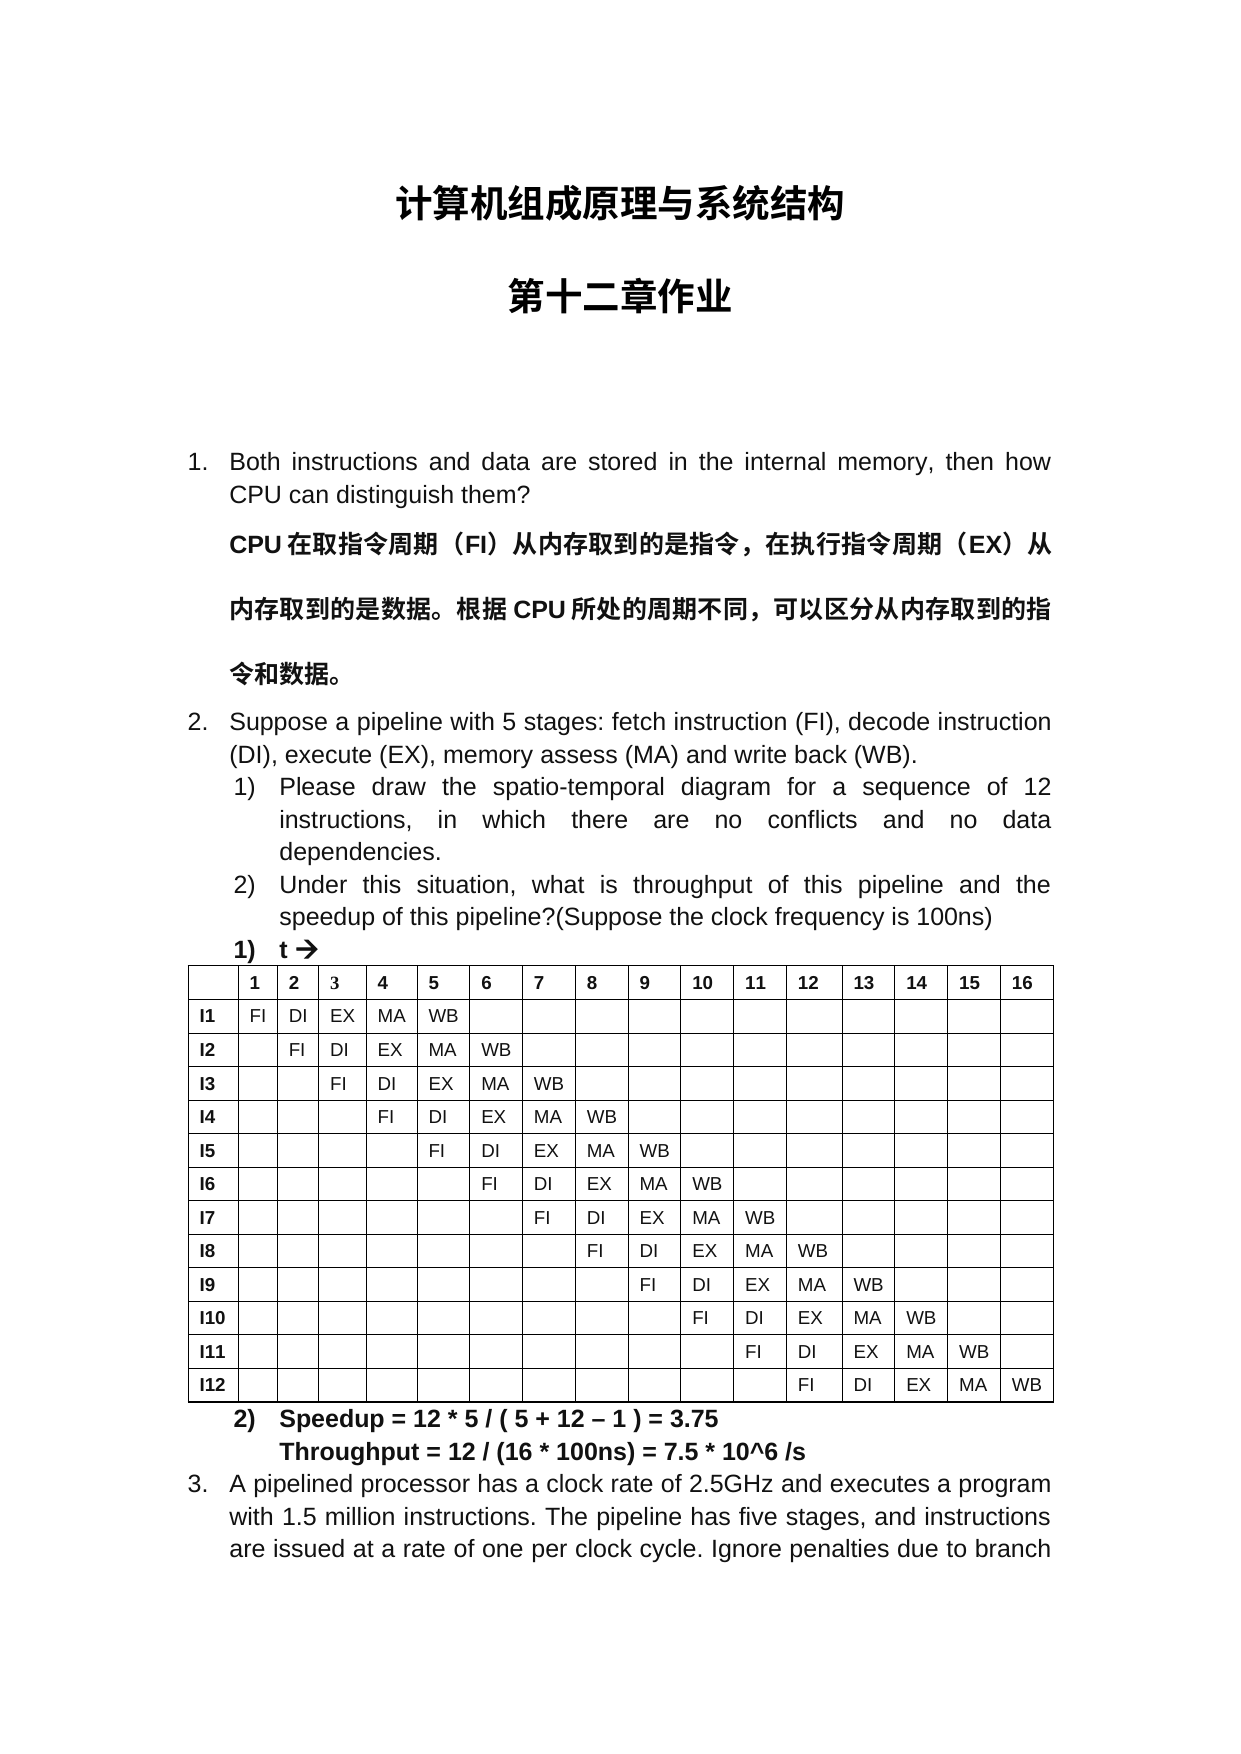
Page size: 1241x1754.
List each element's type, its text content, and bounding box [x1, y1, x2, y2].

table_cell WB [470, 1034, 522, 1066]
table_cell MA [895, 1335, 947, 1368]
table_cell MA [681, 1201, 733, 1234]
table_cell [239, 1101, 277, 1133]
table_cell [629, 1335, 680, 1368]
table_cell I2 [189, 1034, 238, 1066]
table_cell [418, 1335, 469, 1368]
table_cell [895, 1067, 947, 1099]
table_cell WB [895, 1302, 947, 1334]
table_header 11 [734, 966, 786, 999]
table_cell [367, 1235, 417, 1267]
list Speedup = 12 * 5 / ( 5 + 12 – 1 ) = 3.75 [233, 1403, 1053, 1435]
table_cell [629, 1101, 680, 1133]
table_header 13 [843, 966, 894, 999]
table_cell [319, 1369, 366, 1401]
table_cell [629, 1302, 680, 1334]
table_cell [367, 1335, 417, 1368]
table_cell FI [681, 1302, 733, 1334]
table_cell [843, 1067, 894, 1099]
table_cell WB [418, 1000, 469, 1032]
table_cell EX [629, 1201, 680, 1234]
table_header 9 [629, 966, 680, 999]
table_cell [367, 1134, 417, 1167]
table_cell FI [576, 1235, 628, 1267]
table_cell EX [523, 1134, 575, 1167]
table_cell [239, 1067, 277, 1099]
table_cell [734, 1134, 786, 1167]
table_cell [319, 1302, 366, 1334]
table_cell WB [523, 1067, 575, 1099]
table_cell WB [734, 1201, 786, 1234]
table_cell [278, 1302, 318, 1334]
subtitle 第十二章作业 [187, 261, 1053, 326]
table_cell [523, 1268, 575, 1301]
table_cell [367, 1268, 417, 1301]
table_cell [278, 1067, 318, 1099]
table_cell [734, 1067, 786, 1099]
list Under this situation, what is throughput of this pipeline and the speedup of this pipeline?(Suppose the clock frequency is 100ns) [233, 868, 1053, 933]
table_cell MA [843, 1302, 894, 1334]
table_cell DI [418, 1101, 469, 1133]
table_cell [895, 1034, 947, 1066]
list t [233, 933, 1053, 965]
table_cell I9 [189, 1268, 238, 1301]
table_cell [1001, 1067, 1053, 1099]
table_cell EX [681, 1235, 733, 1267]
table_cell [470, 1000, 522, 1032]
table_cell FI [629, 1268, 680, 1301]
table_header 14 [895, 966, 947, 999]
table_cell FI [239, 1000, 277, 1032]
table_cell [895, 1000, 947, 1032]
table_cell MA [367, 1000, 417, 1032]
table_cell FI [787, 1369, 842, 1401]
table_cell [367, 1201, 417, 1234]
table_header 1 [239, 966, 277, 999]
table_cell [278, 1101, 318, 1133]
table_cell [523, 1034, 575, 1066]
table_cell [367, 1168, 417, 1200]
table_cell [734, 1101, 786, 1133]
table_header 2 [278, 966, 318, 999]
table_cell I8 [189, 1235, 238, 1267]
table_header 5 [418, 966, 469, 999]
table_cell [681, 1101, 733, 1133]
table_cell [895, 1168, 947, 1200]
table_cell [948, 1201, 1000, 1234]
table_cell [319, 1201, 366, 1234]
table_cell [278, 1268, 318, 1301]
list Throughput = 12 / (16 * 100ns) = 7.5 * 10^6 /s [279, 1435, 1053, 1467]
table_cell [418, 1268, 469, 1301]
table_cell [681, 1034, 733, 1066]
table_cell MA [787, 1268, 842, 1301]
table_cell [278, 1168, 318, 1200]
table_cell [1001, 1101, 1053, 1133]
table_cell I6 [189, 1168, 238, 1200]
table_cell [470, 1235, 522, 1267]
table_cell EX [787, 1302, 842, 1334]
table_cell MA [470, 1067, 522, 1099]
table_header 3 [319, 966, 366, 999]
table_cell [278, 1335, 318, 1368]
table_cell [787, 1134, 842, 1167]
table_cell DI [843, 1369, 894, 1401]
table_cell [895, 1268, 947, 1301]
table_header 4 [367, 966, 417, 999]
table_cell [1001, 1302, 1053, 1334]
table_cell [734, 1168, 786, 1200]
table_cell [418, 1201, 469, 1234]
table_cell [1001, 1168, 1053, 1200]
table_cell [239, 1034, 277, 1066]
table_cell [681, 1000, 733, 1032]
table_cell [319, 1101, 366, 1133]
table_cell FI [319, 1067, 366, 1099]
table_cell EX [319, 1000, 366, 1032]
table_cell [787, 1067, 842, 1099]
table_cell [418, 1302, 469, 1334]
table_cell [278, 1201, 318, 1234]
table_cell [948, 1302, 1000, 1334]
table_cell [523, 1302, 575, 1334]
table_cell [1001, 1268, 1053, 1301]
table_cell EX [470, 1101, 522, 1133]
table_cell FI [470, 1168, 522, 1200]
table_cell [843, 1134, 894, 1167]
table_cell FI [367, 1101, 417, 1133]
subtitle 计算机组成原理与系统结构 [187, 168, 1053, 233]
table_cell [1001, 1000, 1053, 1032]
table_cell [787, 1034, 842, 1066]
table_cell [576, 1067, 628, 1099]
table_cell [576, 1335, 628, 1368]
table_cell [470, 1268, 522, 1301]
table_cell [1001, 1134, 1053, 1167]
table_cell DI [681, 1268, 733, 1301]
table_cell WB [843, 1268, 894, 1301]
table_cell MA [418, 1034, 469, 1066]
table_cell DI [523, 1168, 575, 1200]
table_cell DI [787, 1335, 842, 1368]
table_header 16 [1001, 966, 1053, 999]
table_cell [418, 1369, 469, 1401]
table_cell [278, 1134, 318, 1167]
table_cell FI [523, 1201, 575, 1234]
table_cell [576, 1268, 628, 1301]
table_cell [895, 1235, 947, 1267]
table_cell [239, 1235, 277, 1267]
table_cell [734, 1369, 786, 1401]
table_cell EX [895, 1369, 947, 1401]
table_cell I11 [189, 1335, 238, 1368]
table_cell [1001, 1235, 1053, 1267]
table_cell [843, 1034, 894, 1066]
table_cell [523, 1000, 575, 1032]
table_cell I7 [189, 1201, 238, 1234]
table_cell [948, 1134, 1000, 1167]
table_cell WB [576, 1101, 628, 1133]
table_cell DI [367, 1067, 417, 1099]
table_cell [523, 1235, 575, 1267]
table_cell [239, 1134, 277, 1167]
table_cell [576, 1302, 628, 1334]
table_cell I5 [189, 1134, 238, 1167]
table_header 12 [787, 966, 842, 999]
table_cell [895, 1201, 947, 1234]
table_header 8 [576, 966, 628, 999]
table_cell DI [278, 1000, 318, 1032]
table_cell [1001, 1201, 1053, 1234]
table_cell [523, 1369, 575, 1401]
table_cell MA [629, 1168, 680, 1200]
table_cell [948, 1268, 1000, 1301]
table_cell [239, 1201, 277, 1234]
table_cell [576, 1000, 628, 1032]
table_cell [576, 1034, 628, 1066]
table_header [189, 966, 238, 999]
table_header 10 [681, 966, 733, 999]
table_cell [367, 1302, 417, 1334]
table_cell DI [319, 1034, 366, 1066]
table_cell FI [278, 1034, 318, 1066]
table_cell [734, 1000, 786, 1032]
table_cell [948, 1235, 1000, 1267]
table_cell [843, 1201, 894, 1234]
table_cell MA [523, 1101, 575, 1133]
table_cell [523, 1335, 575, 1368]
table_cell EX [418, 1067, 469, 1099]
table_cell DI [576, 1201, 628, 1234]
table_cell [239, 1302, 277, 1334]
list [187, 1467, 1053, 1565]
table_cell [895, 1134, 947, 1167]
table_cell DI [734, 1302, 786, 1334]
table_cell [681, 1369, 733, 1401]
table_cell [239, 1168, 277, 1200]
table_cell [1001, 1335, 1053, 1368]
table_cell I10 [189, 1302, 238, 1334]
table_cell [843, 1101, 894, 1133]
list Both instructions and data are stored in the internal memory, then how CPU can distinguish them? [187, 445, 1053, 510]
table_header 6 [470, 966, 522, 999]
table_cell WB [787, 1235, 842, 1267]
table_cell [629, 1067, 680, 1099]
list Please draw the spatio-temporal diagram for a sequence of 12 instructions, in which there are no conflicts and no data dependencies. [233, 770, 1053, 868]
table_cell [787, 1101, 842, 1133]
table_cell WB [948, 1335, 1000, 1368]
table_cell FI [734, 1335, 786, 1368]
table_cell [470, 1369, 522, 1401]
table_cell [787, 1000, 842, 1032]
table_cell [787, 1168, 842, 1200]
table_cell [239, 1335, 277, 1368]
table_cell MA [734, 1235, 786, 1267]
table_cell DI [629, 1235, 680, 1267]
table_cell WB [681, 1168, 733, 1200]
table_cell [319, 1335, 366, 1368]
table_cell [576, 1369, 628, 1401]
table_cell WB [1001, 1369, 1053, 1401]
table_cell [681, 1134, 733, 1167]
table_cell [843, 1235, 894, 1267]
list Suppose a pipeline with 5 stages: fetch instruction (FI), decode instruction (DI), execute (EX), memory assess (MA) and write back (WB). [187, 705, 1053, 770]
table_cell [895, 1101, 947, 1133]
table_cell [470, 1201, 522, 1234]
table_cell EX [843, 1335, 894, 1368]
table_cell [629, 1034, 680, 1066]
table_cell EX [576, 1168, 628, 1200]
table_cell [629, 1000, 680, 1032]
table_cell [734, 1034, 786, 1066]
table_cell WB [629, 1134, 680, 1167]
table_cell [418, 1235, 469, 1267]
table_cell [948, 1067, 1000, 1099]
table_cell [278, 1235, 318, 1267]
table_cell [319, 1235, 366, 1267]
table_cell [787, 1201, 842, 1234]
table_cell [681, 1067, 733, 1099]
table_cell I3 [189, 1067, 238, 1099]
table_cell MA [576, 1134, 628, 1167]
table_cell [239, 1268, 277, 1301]
table_cell [629, 1369, 680, 1401]
table_cell I4 [189, 1101, 238, 1133]
table_cell EX [367, 1034, 417, 1066]
table_cell [948, 1000, 1000, 1032]
table_cell DI [470, 1134, 522, 1167]
table_cell MA [948, 1369, 1000, 1401]
table_cell [843, 1168, 894, 1200]
list CPU在取指令周期（FI）从内存取到的是指令，在执行指令周期（EX）从内存取到的是数据。根据CPU所处的周期不同，可以区分从内存取到的指令和数据。 [229, 510, 1053, 705]
table_cell [367, 1369, 417, 1401]
table_cell [948, 1101, 1000, 1133]
table_cell [1001, 1034, 1053, 1066]
table_cell I12 [189, 1369, 238, 1401]
table_cell [470, 1335, 522, 1368]
table_cell [418, 1168, 469, 1200]
table_cell [470, 1302, 522, 1334]
table_cell EX [734, 1268, 786, 1301]
table_cell [948, 1034, 1000, 1066]
table_header 7 [523, 966, 575, 999]
table_cell [948, 1168, 1000, 1200]
table_header 15 [948, 966, 1000, 999]
table_cell [278, 1369, 318, 1401]
table_cell [239, 1369, 277, 1401]
table_cell [843, 1000, 894, 1032]
table_cell [319, 1134, 366, 1167]
table_cell FI [418, 1134, 469, 1167]
table_cell I1 [189, 1000, 238, 1032]
table_cell [319, 1168, 366, 1200]
table_cell [681, 1335, 733, 1368]
table_cell [319, 1268, 366, 1301]
